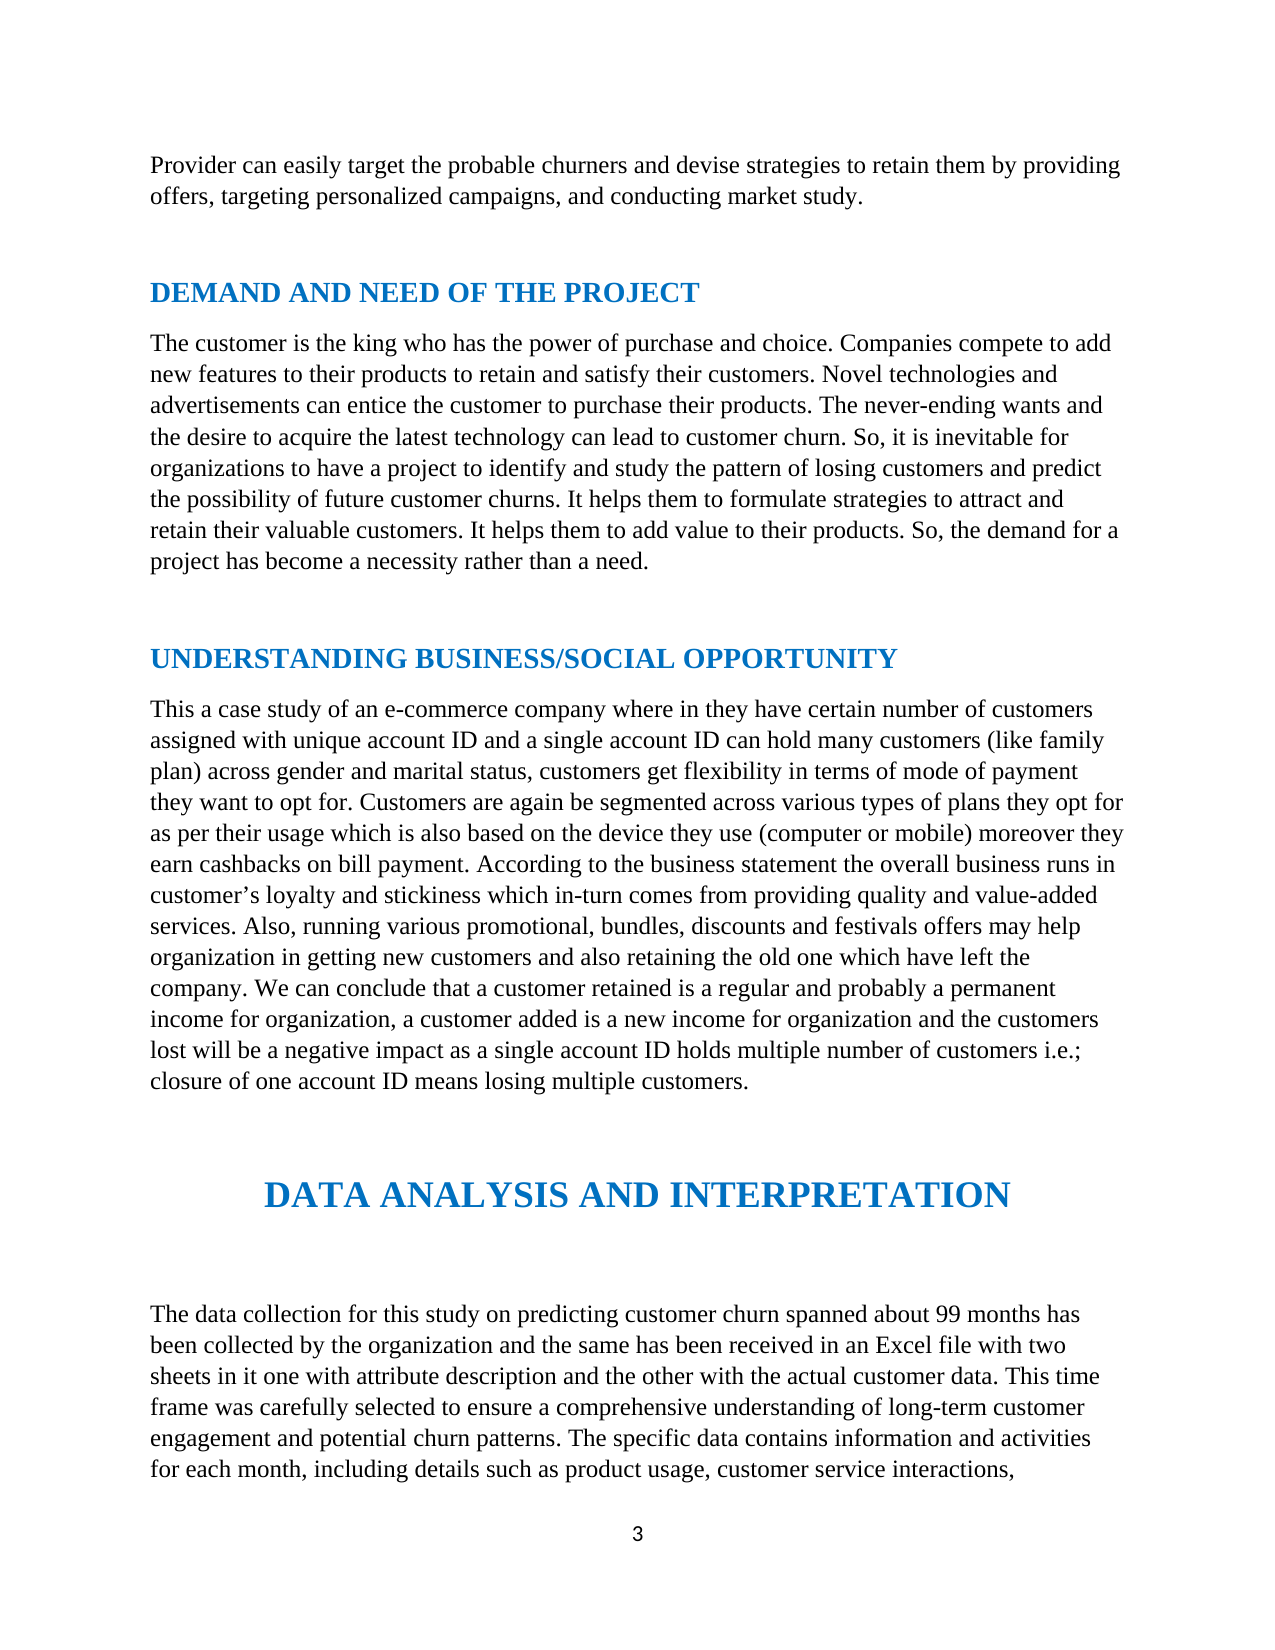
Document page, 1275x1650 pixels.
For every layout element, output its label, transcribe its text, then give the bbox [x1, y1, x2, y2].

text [150, 150, 1125, 210]
text The customer is the king who has the power of purchase and choice. Companies compete to add new features to their products to retain and satisfy their customers. Novel technologies and advertisements can entice the customer to purchase their products. The never-ending wants and the desire to acquire the latest technology can lead to customer churn. So, it is inevitable for organizations to have a project to identify and study the pattern of losing customers and predict the possibility of future customer churns. It helps them to formulate strategies to attract and retain their valuable customers. It helps them to add value to their products. So, the demand for a project has become a necessity rather than a need. [150, 328, 1125, 574]
text DEMAND AND NEED OF THE PROJECT [150, 276, 1125, 309]
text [150, 1299, 1125, 1483]
text DATA ANALYSIS AND INTERPRETATION [150, 1172, 1125, 1215]
text UNDERSTANDING BUSINESS/SOCIAL OPPORTUNITY [150, 641, 1125, 675]
text This a case study of an e-commerce company where in they have certain number of customers assigned with unique account ID and a single account ID can hold many customers (like family plan) across gender and marital status, customers get flexibility in terms of mode of payment they want to opt for. Customers are again be segmented across various types of plans they opt for as per their usage which is also based on the device they use (computer or mobile) moreover they earn cashbacks on bill payment. According to the business statement the overall business runs in customer’s loyalty and stickiness which in-turn comes from providing quality and value-added services. Also, running various promotional, bundles, discounts and festivals offers may help organization in getting new customers and also retaining the old one which have left the company. We can conclude that a customer retained is a regular and probably a permanent income for organization, a customer added is a new income for organization and the customers lost will be a negative impact as a single account ID holds multiple number of customers i.e.; closure of one account ID means losing multiple customers. [150, 694, 1125, 1095]
